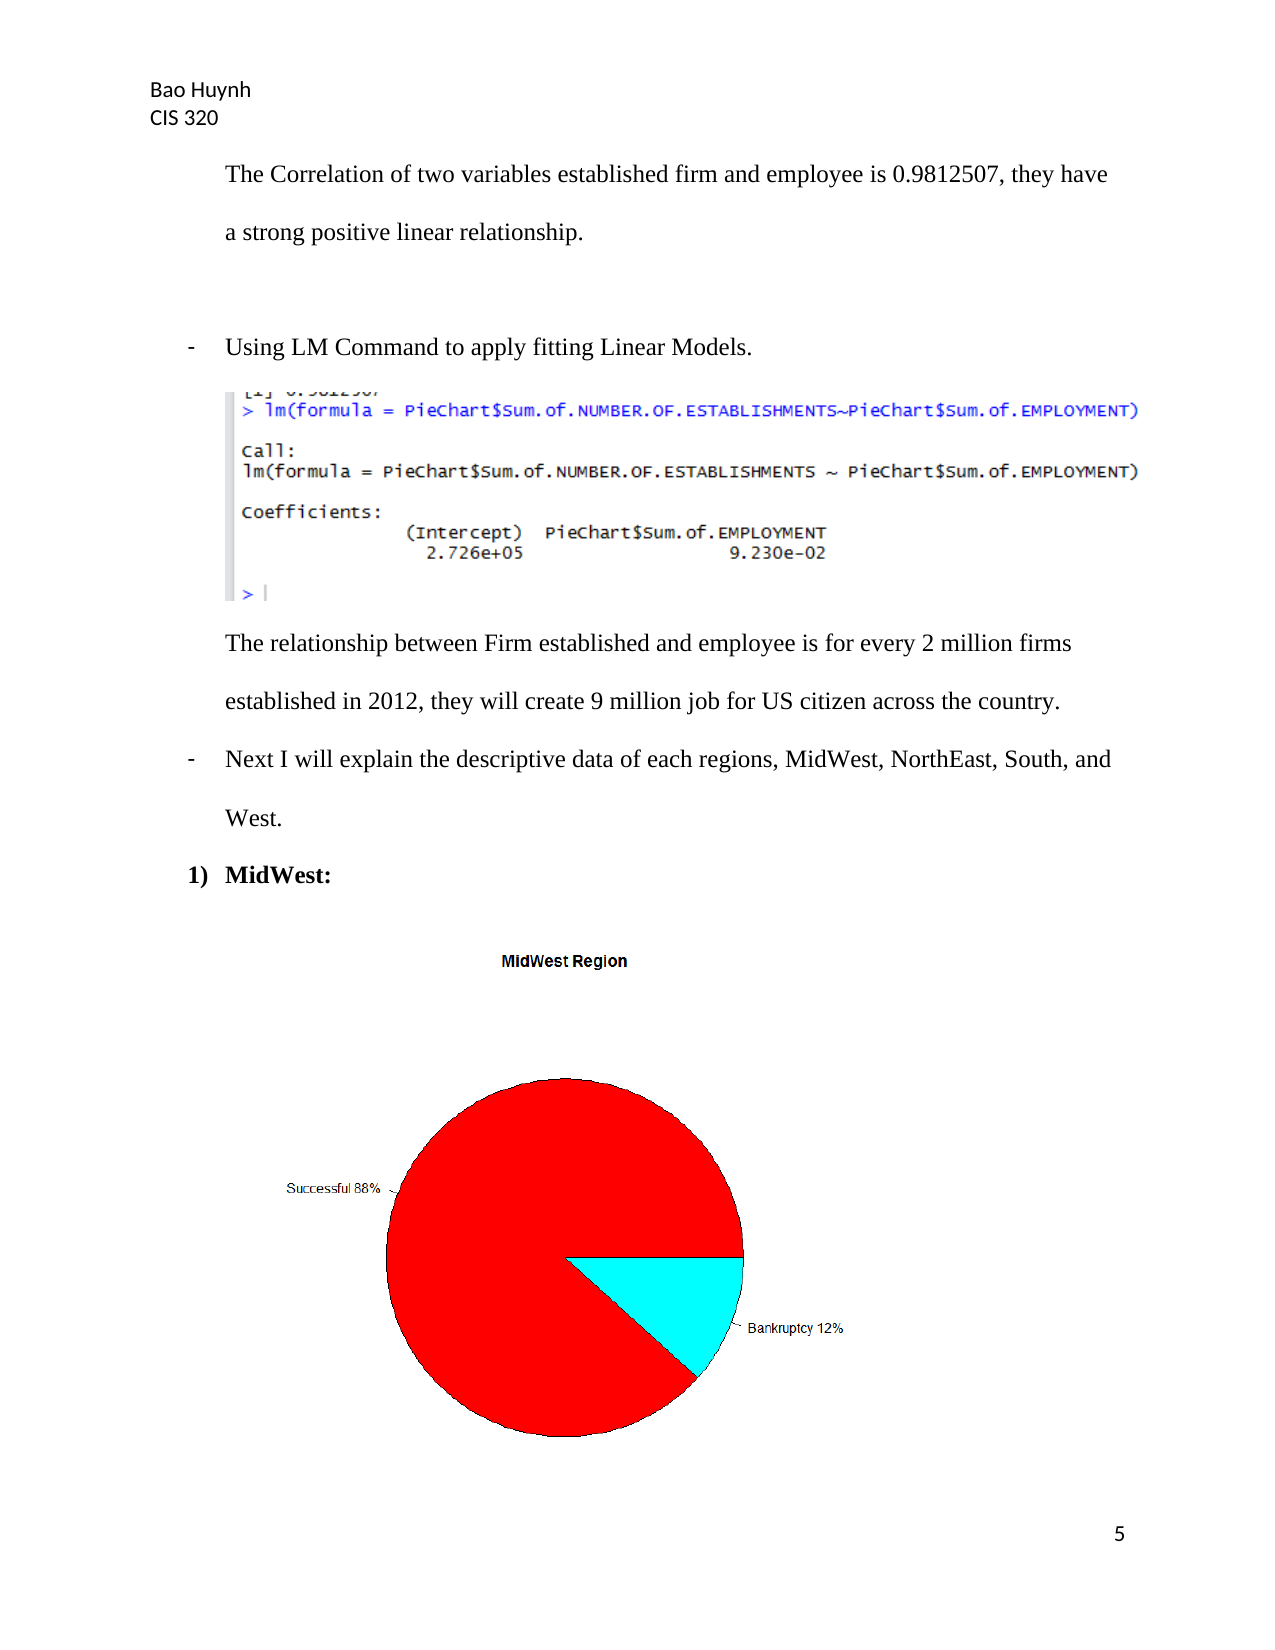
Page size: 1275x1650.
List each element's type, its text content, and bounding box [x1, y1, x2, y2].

picture [150, 934, 936, 1497]
list MidWest: [187, 860, 1125, 889]
picture [225, 392, 1200, 601]
list Next I will explain the descriptive data of each regions, MidWest, NorthEast, South, and West. [187, 743, 1125, 831]
list The relationship between Firm established and employee is for every 2 million firms established in 2012, they will create 9 million job for US citizen across the country. [225, 628, 1125, 715]
list Using LM Command to apply fitting Linear Models. [187, 332, 1125, 362]
list The Correlation of two variables established firm and employee is 0.9812507, they have a strong positive linear relationship. [225, 159, 1125, 245]
